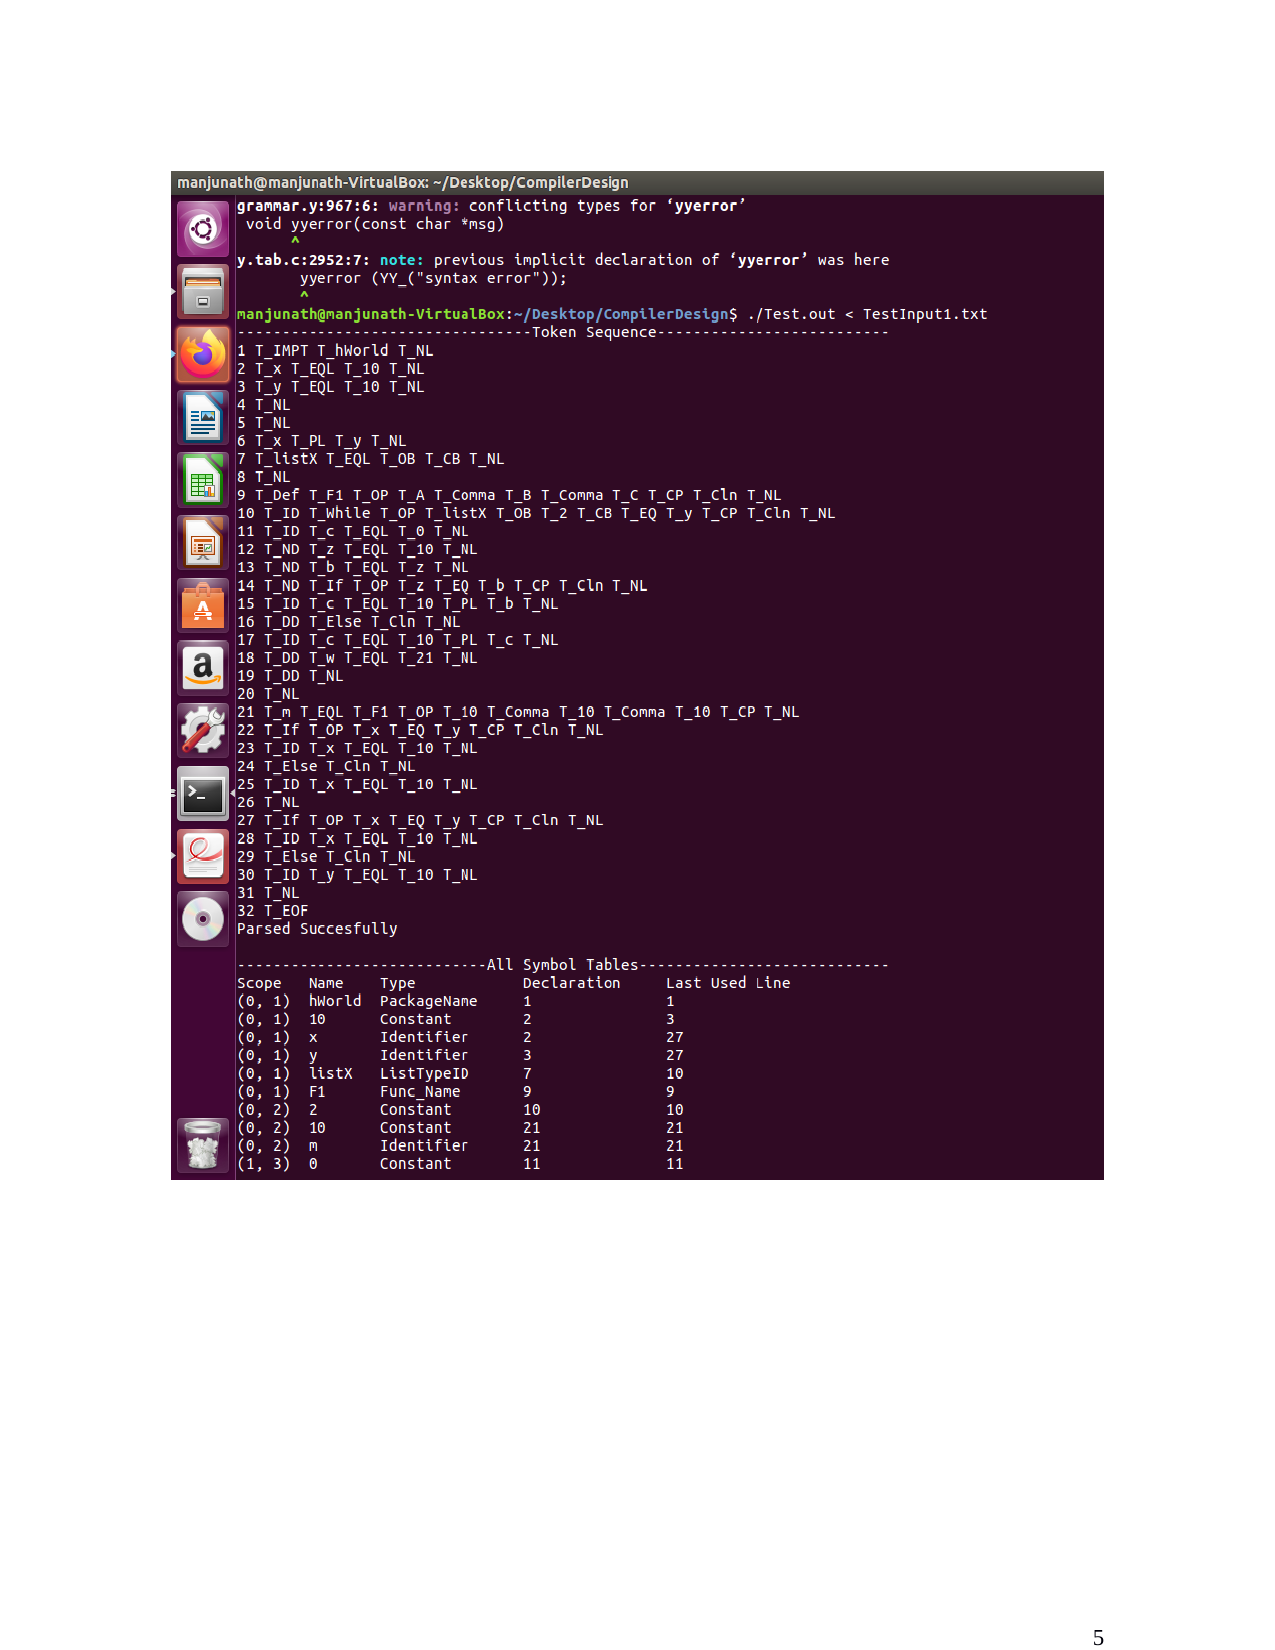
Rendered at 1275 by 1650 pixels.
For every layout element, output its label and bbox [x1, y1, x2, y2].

picture [171, 171, 1104, 1180]
